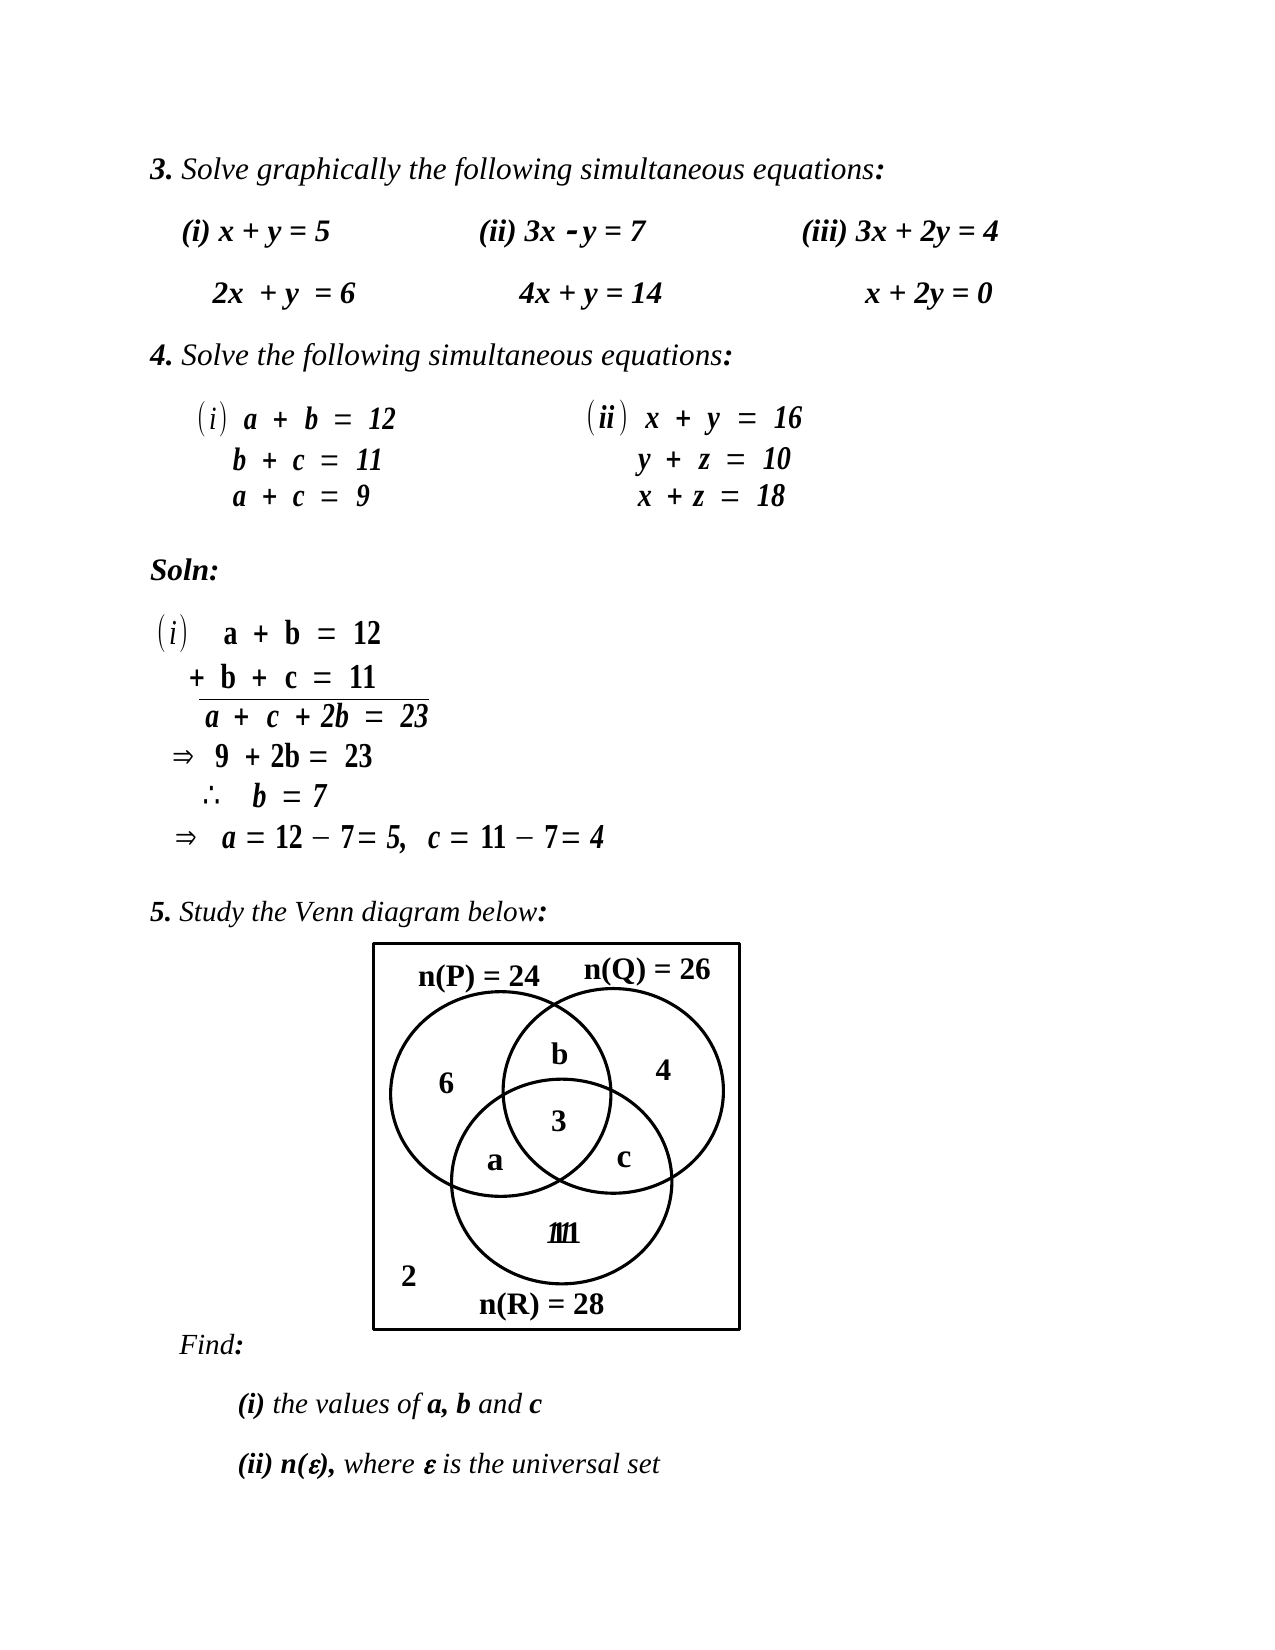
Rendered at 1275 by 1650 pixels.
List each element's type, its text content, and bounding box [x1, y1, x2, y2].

text 2x + y = 6 4x + y = 14 x + 2y = 0 [150, 274, 1125, 310]
text 3. Solve graphically the following simultaneous equations: [150, 150, 1125, 186]
text Soln: [150, 551, 1125, 587]
text 5. Study the Venn diagram below: [150, 893, 1125, 929]
text Find: [150, 1327, 1125, 1361]
text (i) x + y = 5 (ii) 3x y = 7 (iii) 3x + 2y = 4 [150, 212, 1125, 248]
text (ii) n(), where is the universal set [150, 1446, 1125, 1480]
text (i) the values of a, b and c [150, 1387, 1125, 1420]
text 4. Solve the following simultaneous equations: [150, 336, 1125, 372]
